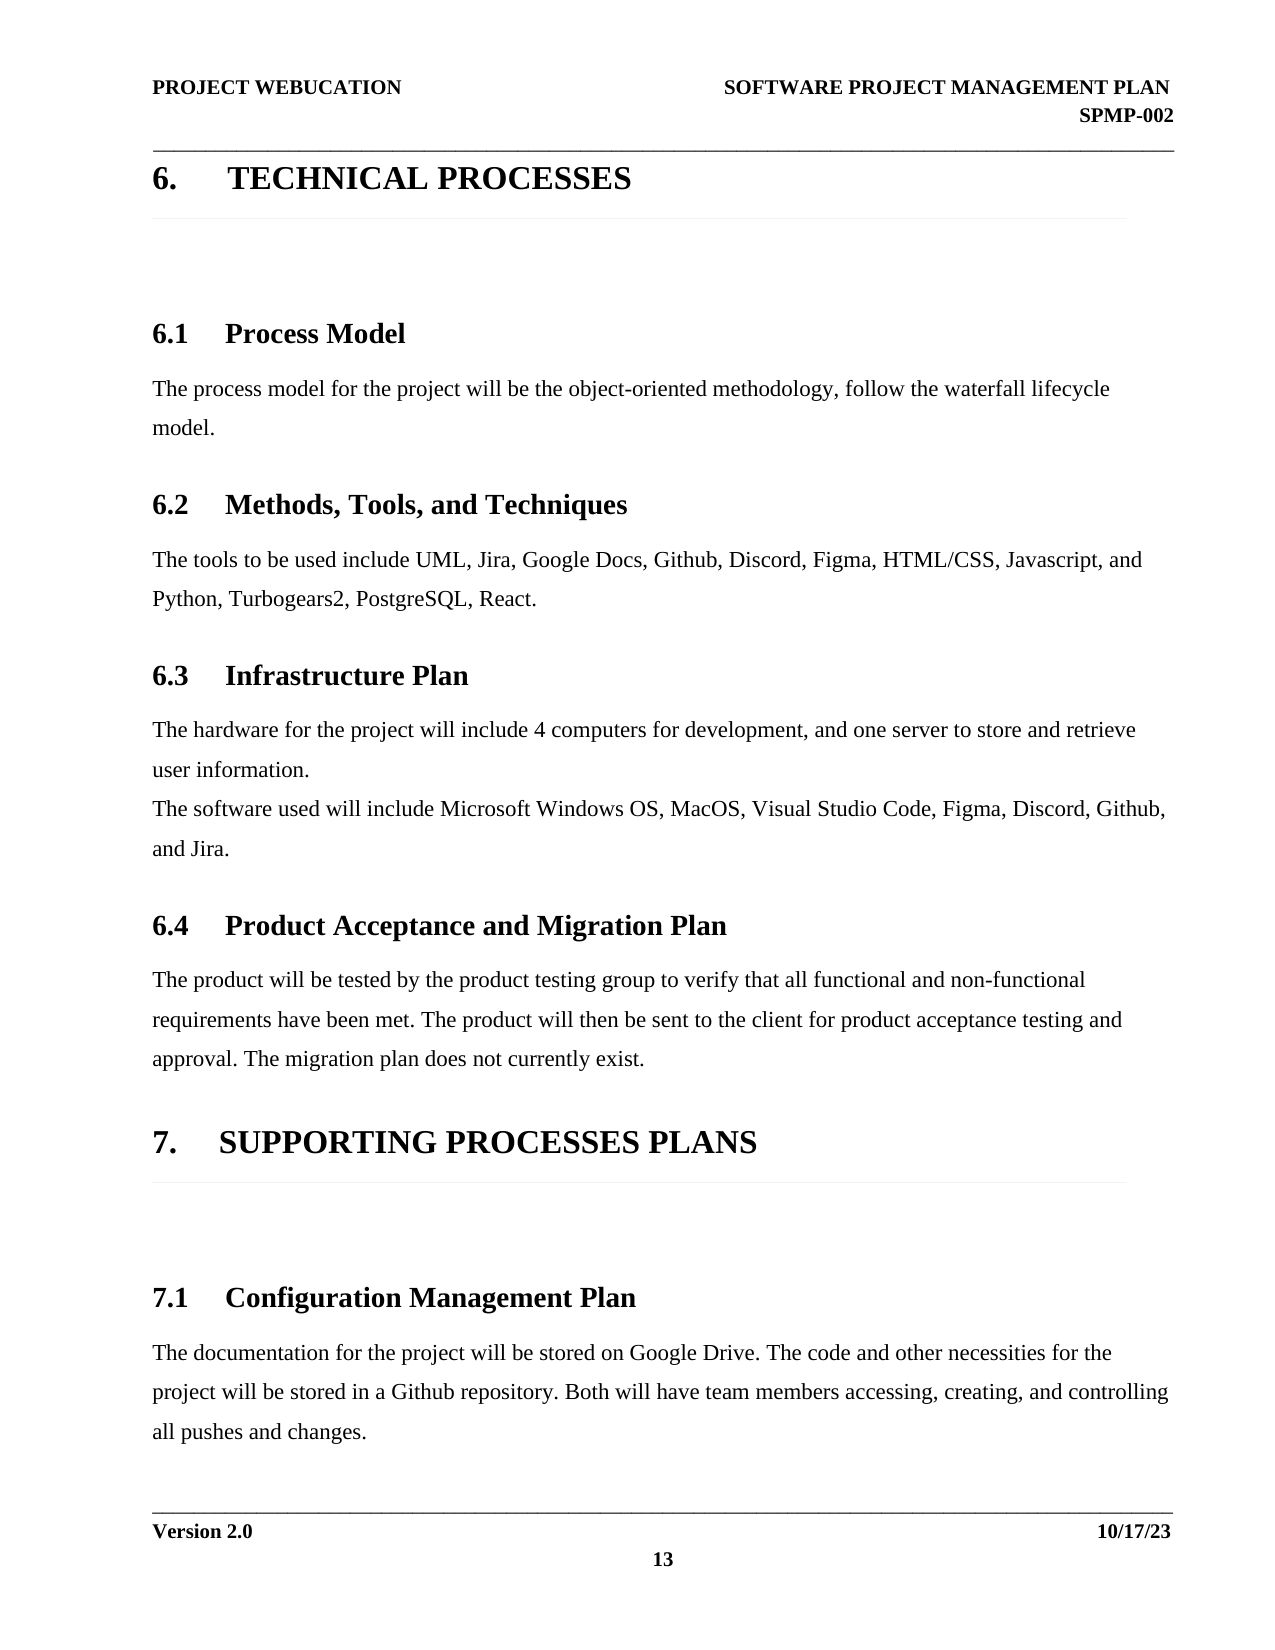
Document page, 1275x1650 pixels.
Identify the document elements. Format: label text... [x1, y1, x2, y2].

subtitle 6.3 Infrastructure Plan [152, 658, 1174, 691]
subtitle 6. TECHNICAL PROCESSES [152, 158, 1174, 261]
text The tools to be used include UML, Jira, Google Docs, Github, Discord, Figma, HTML/CSS, Javascript, and Python, Turbogears2, PostgreSQL, React. [152, 546, 1174, 611]
subtitle 6.4 Product Acceptance and Migration Plan [152, 908, 1174, 941]
text The documentation for the project will be stored on Google Drive. The code and other necessities for the project will be stored in a Github repository. Both will have team members accessing, creating, and controlling all pushes and changes. [152, 1339, 1174, 1444]
subtitle 6.2 Methods, Tools, and Techniques [152, 487, 1174, 521]
text The process model for the project will be the object-oriented methodology, follow the waterfall lifecycle model. [152, 375, 1174, 441]
text The hardware for the project will include 4 computers for development, and one server to store and retrieve user information. [152, 717, 1174, 782]
subtitle 7. SUPPORTING PROCESSES PLANS [152, 1122, 1174, 1225]
subtitle 7.1 Configuration Management Plan [152, 1280, 1174, 1314]
subtitle 6.1 Process Model [152, 316, 1174, 349]
text The software used will include Microsoft Windows OS, MacOS, Visual Studio Code, Figma, Discord, Github, and Jira. [152, 796, 1174, 861]
text The product will be tested by the product testing group to verify that all functional and non-functional requirements have been met. The product will then be sent to the client for product acceptance testing and approval. The migration plan does not currently exist. [152, 966, 1174, 1072]
